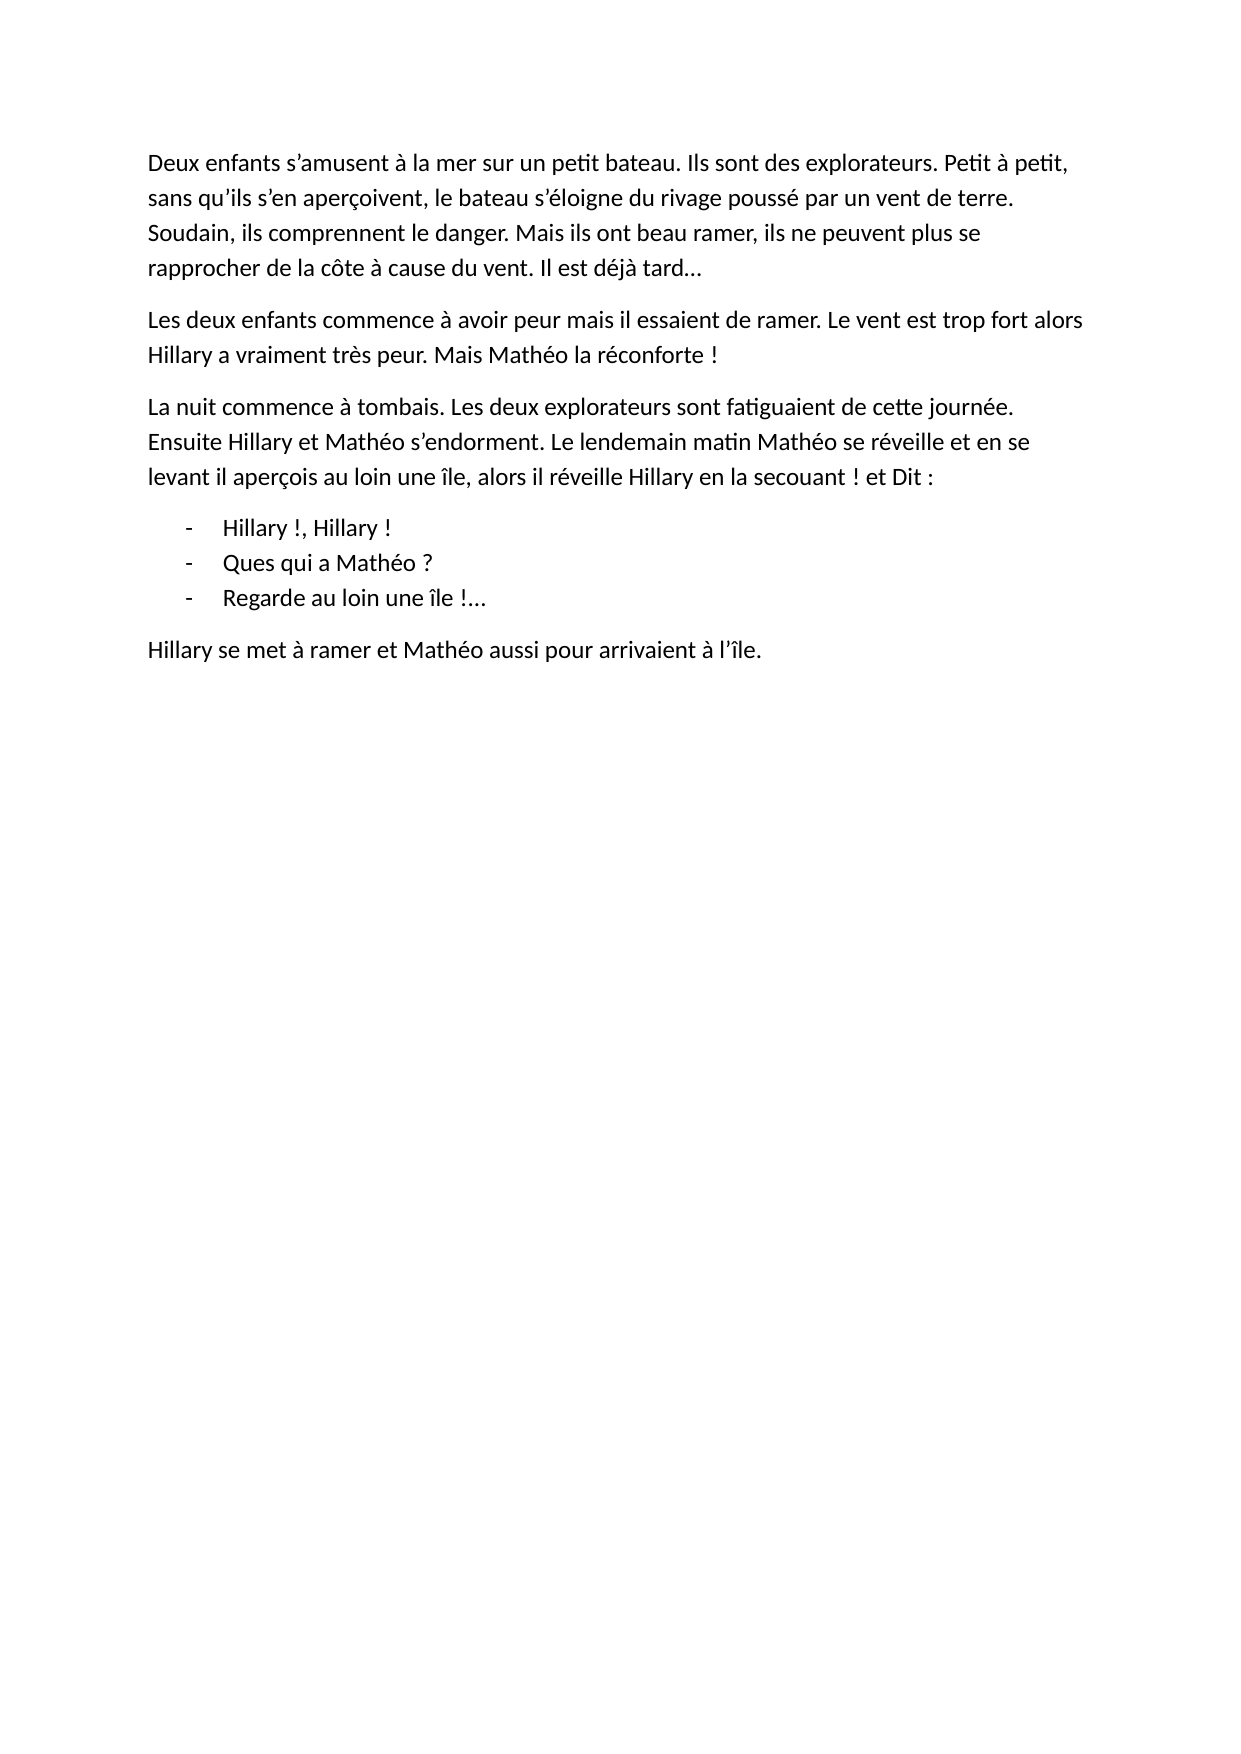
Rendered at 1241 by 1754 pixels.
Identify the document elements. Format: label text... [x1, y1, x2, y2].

list Hillary !, Hillary ! [185, 513, 1093, 543]
list Regarde au loin une île !... [185, 583, 1093, 613]
list Ques qui a Mathéo ? [185, 548, 1093, 578]
text Hillary se met à ramer et Mathéo aussi pour arrivaient à l’île. [148, 634, 1093, 665]
text Les deux enfants commence à avoir peur mais il essaient de ramer. Le vent est trop fort alors Hillary a vraiment très peur. Mais Mathéo la réconforte ! [148, 304, 1093, 370]
text La nuit commence à tombais. Les deux explorateurs sont fatiguaient de cette journée. Ensuite Hillary et Mathéo s’endorment. Le lendemain matin Mathéo se réveille et en se levant il aperçois au loin une île, alors il réveille Hillary en la secouant ! et Dit : [148, 391, 1093, 491]
text Deux enfants s’amusent à la mer sur un petit bateau. Ils sont des explorateurs. Petit à petit, sans qu’ils s’en aperçoivent, le bateau s’éloigne du rivage poussé par un vent de terre. Soudain, ils comprennent le danger. Mais ils ont beau ramer, ils ne peuvent plus se rapprocher de la côte à cause du vent. Il est déjà tard… [148, 148, 1093, 283]
